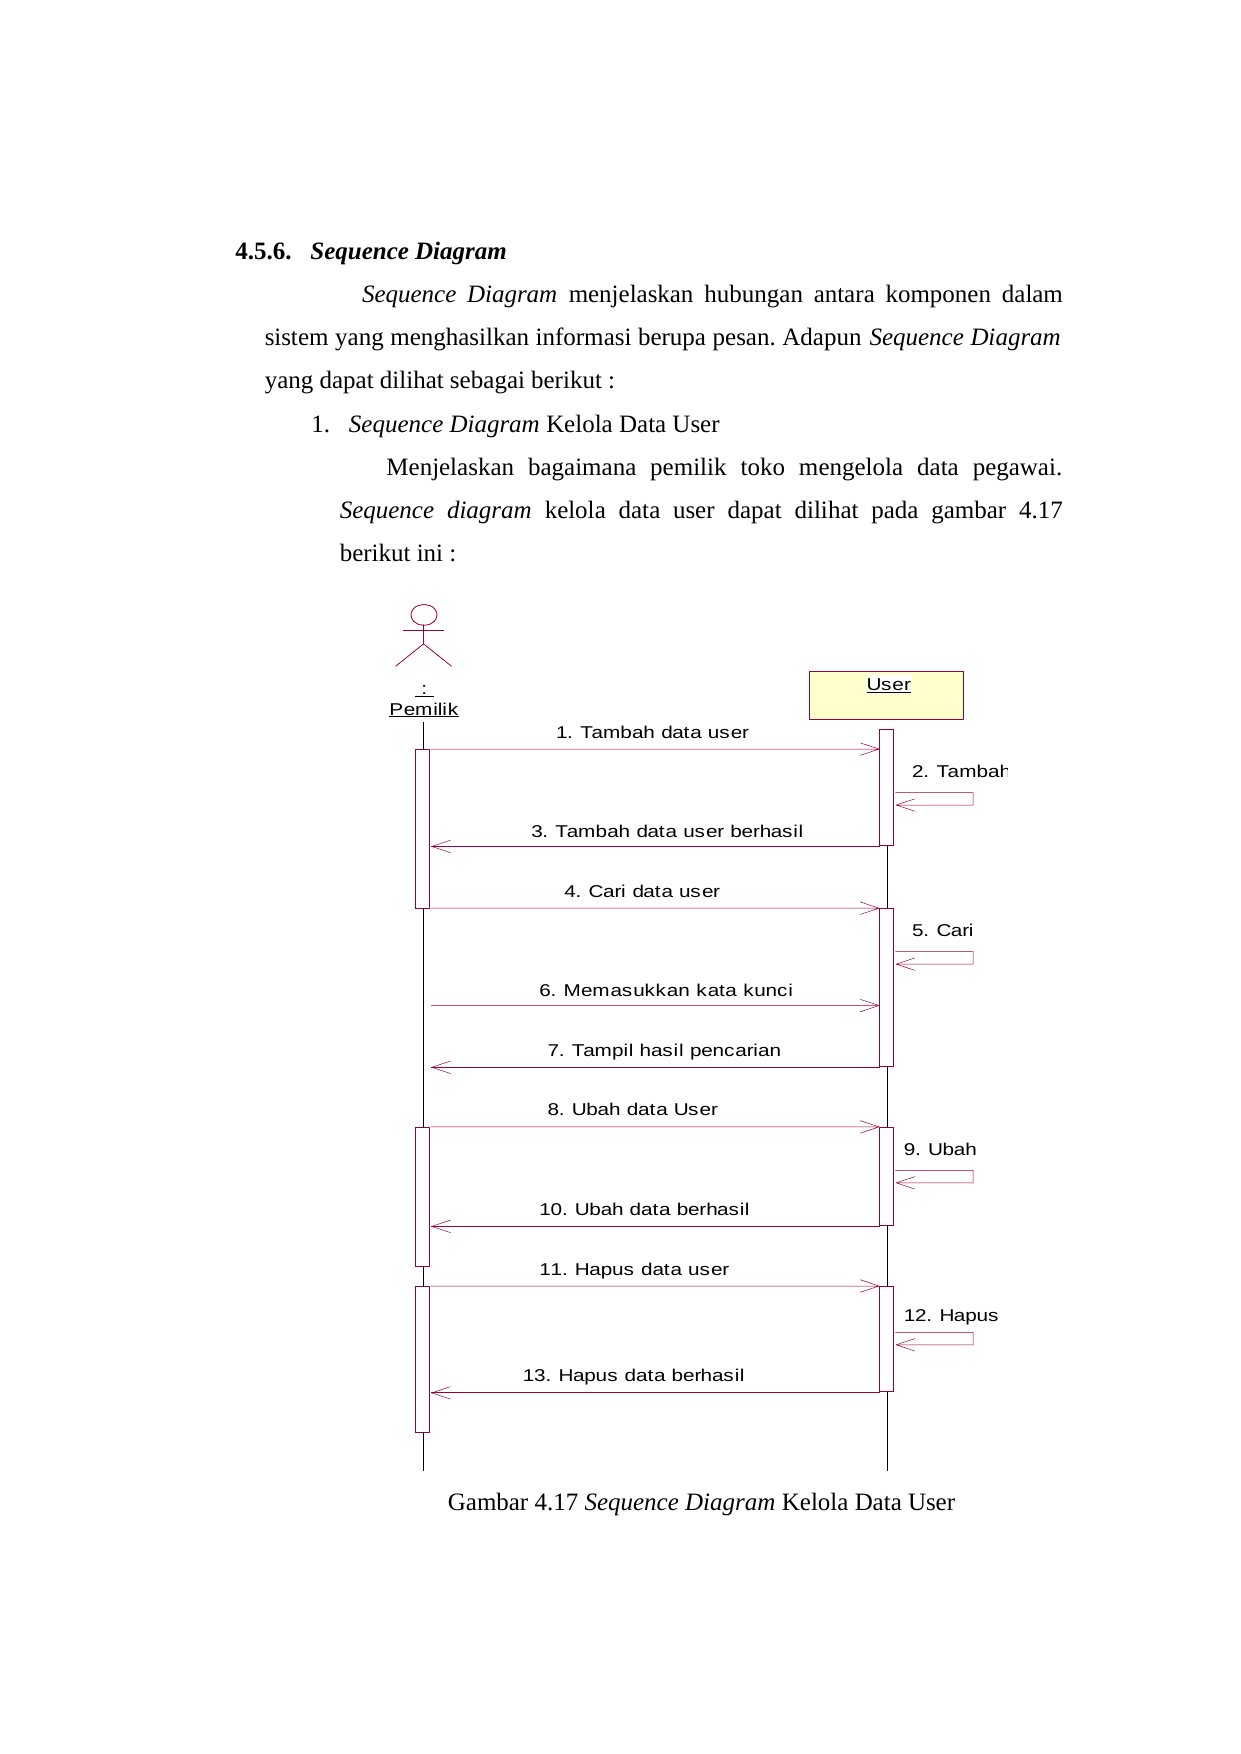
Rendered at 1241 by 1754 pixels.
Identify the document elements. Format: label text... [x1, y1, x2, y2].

list Sequence Diagram [235, 236, 1063, 265]
text Gambar 4.17 Sequence Diagram Kelola Data User [340, 1487, 1063, 1516]
text Sequence Diagram menjelaskan hubungan antara komponen dalam sistem yang menghasilkan informasi berupa pesan. Adapun Sequence Diagram yang dapat dilihat sebagai berikut : [264, 279, 1063, 394]
text Menjelaskan bagaimana pemilik toko mengelola data pegawai. Sequence diagram kelola data user dapat dilihat pada gambar 4.17 berikut ini : [339, 452, 1063, 567]
list Sequence Diagram Kelola Data User [311, 409, 1063, 437]
